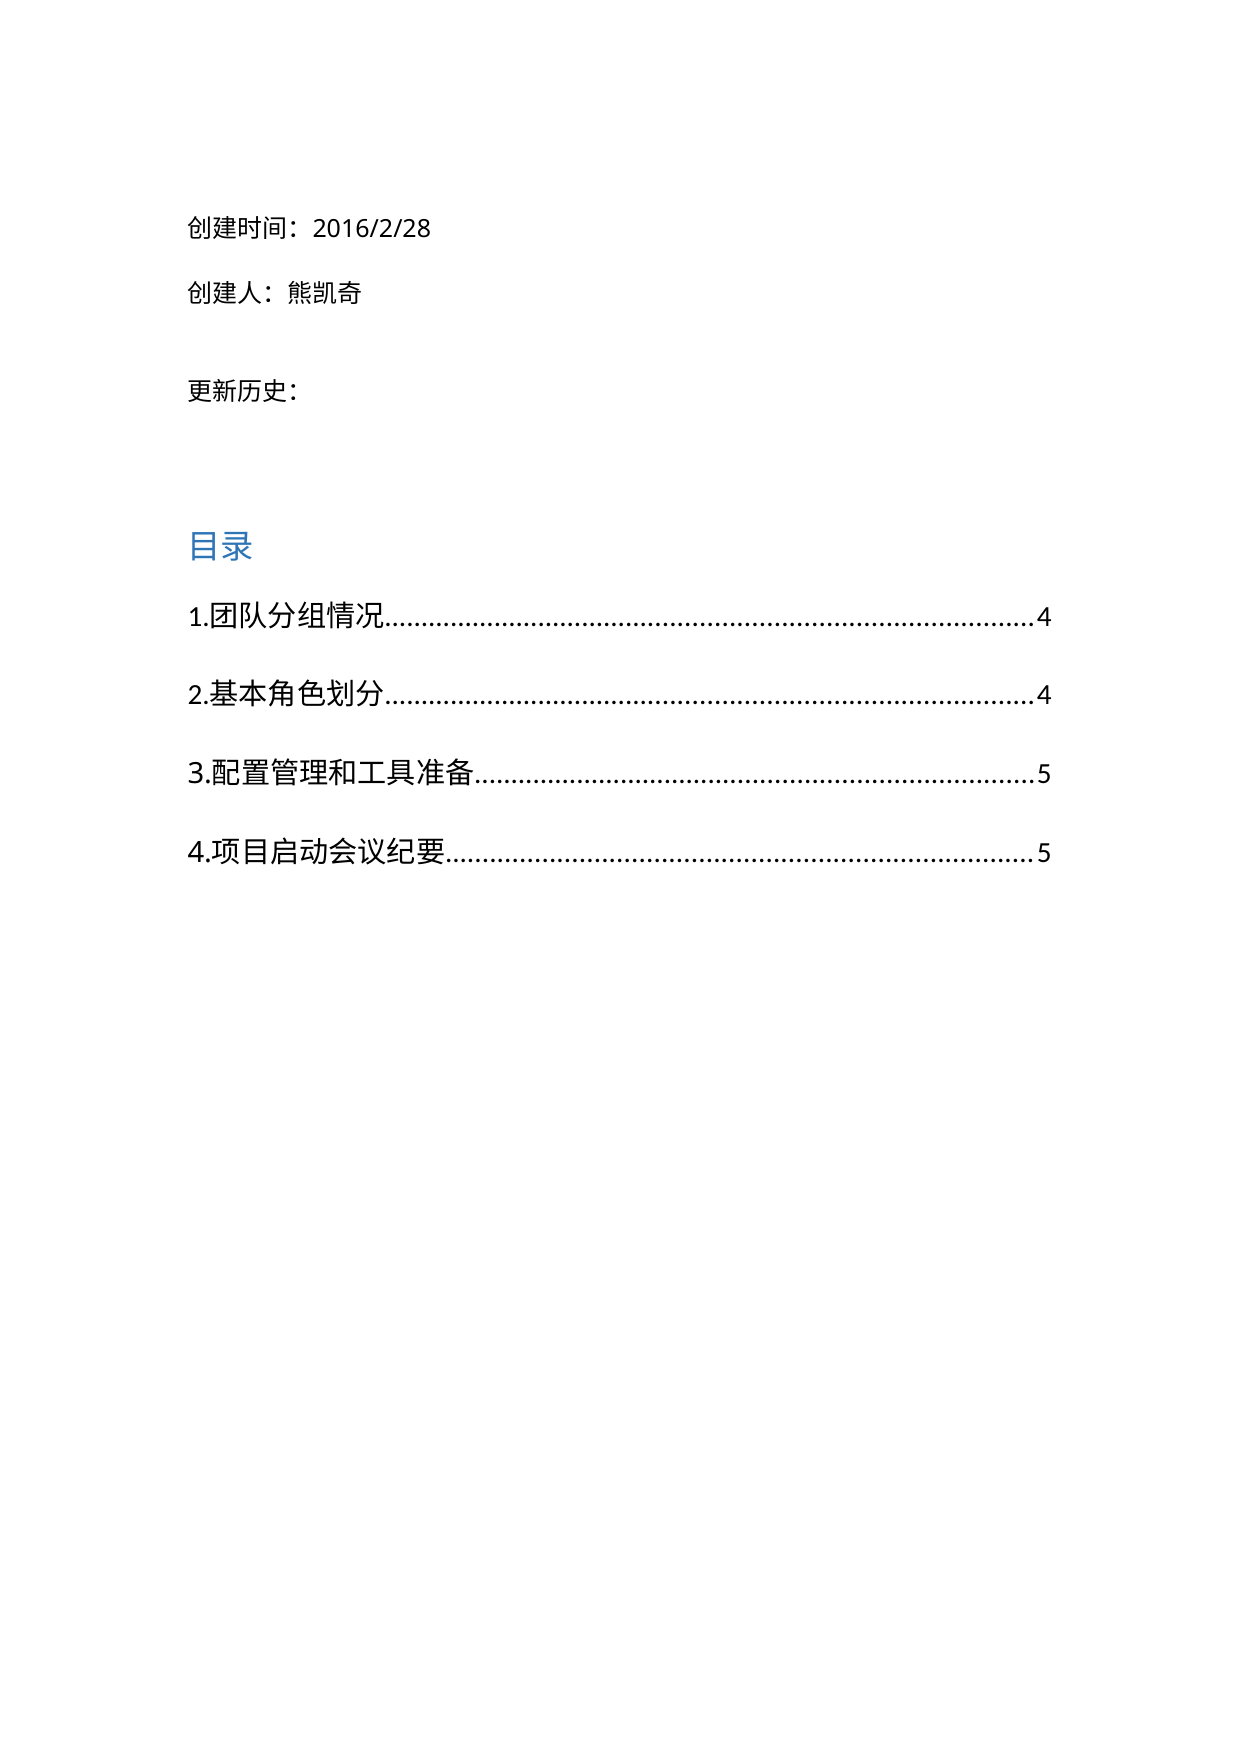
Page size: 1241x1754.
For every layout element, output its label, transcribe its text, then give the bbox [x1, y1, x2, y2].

text 创建时间：2016/2/28 [187, 194, 1053, 259]
text 创建人：熊凯奇 [187, 259, 1053, 324]
text 更新历史： [187, 357, 1053, 422]
